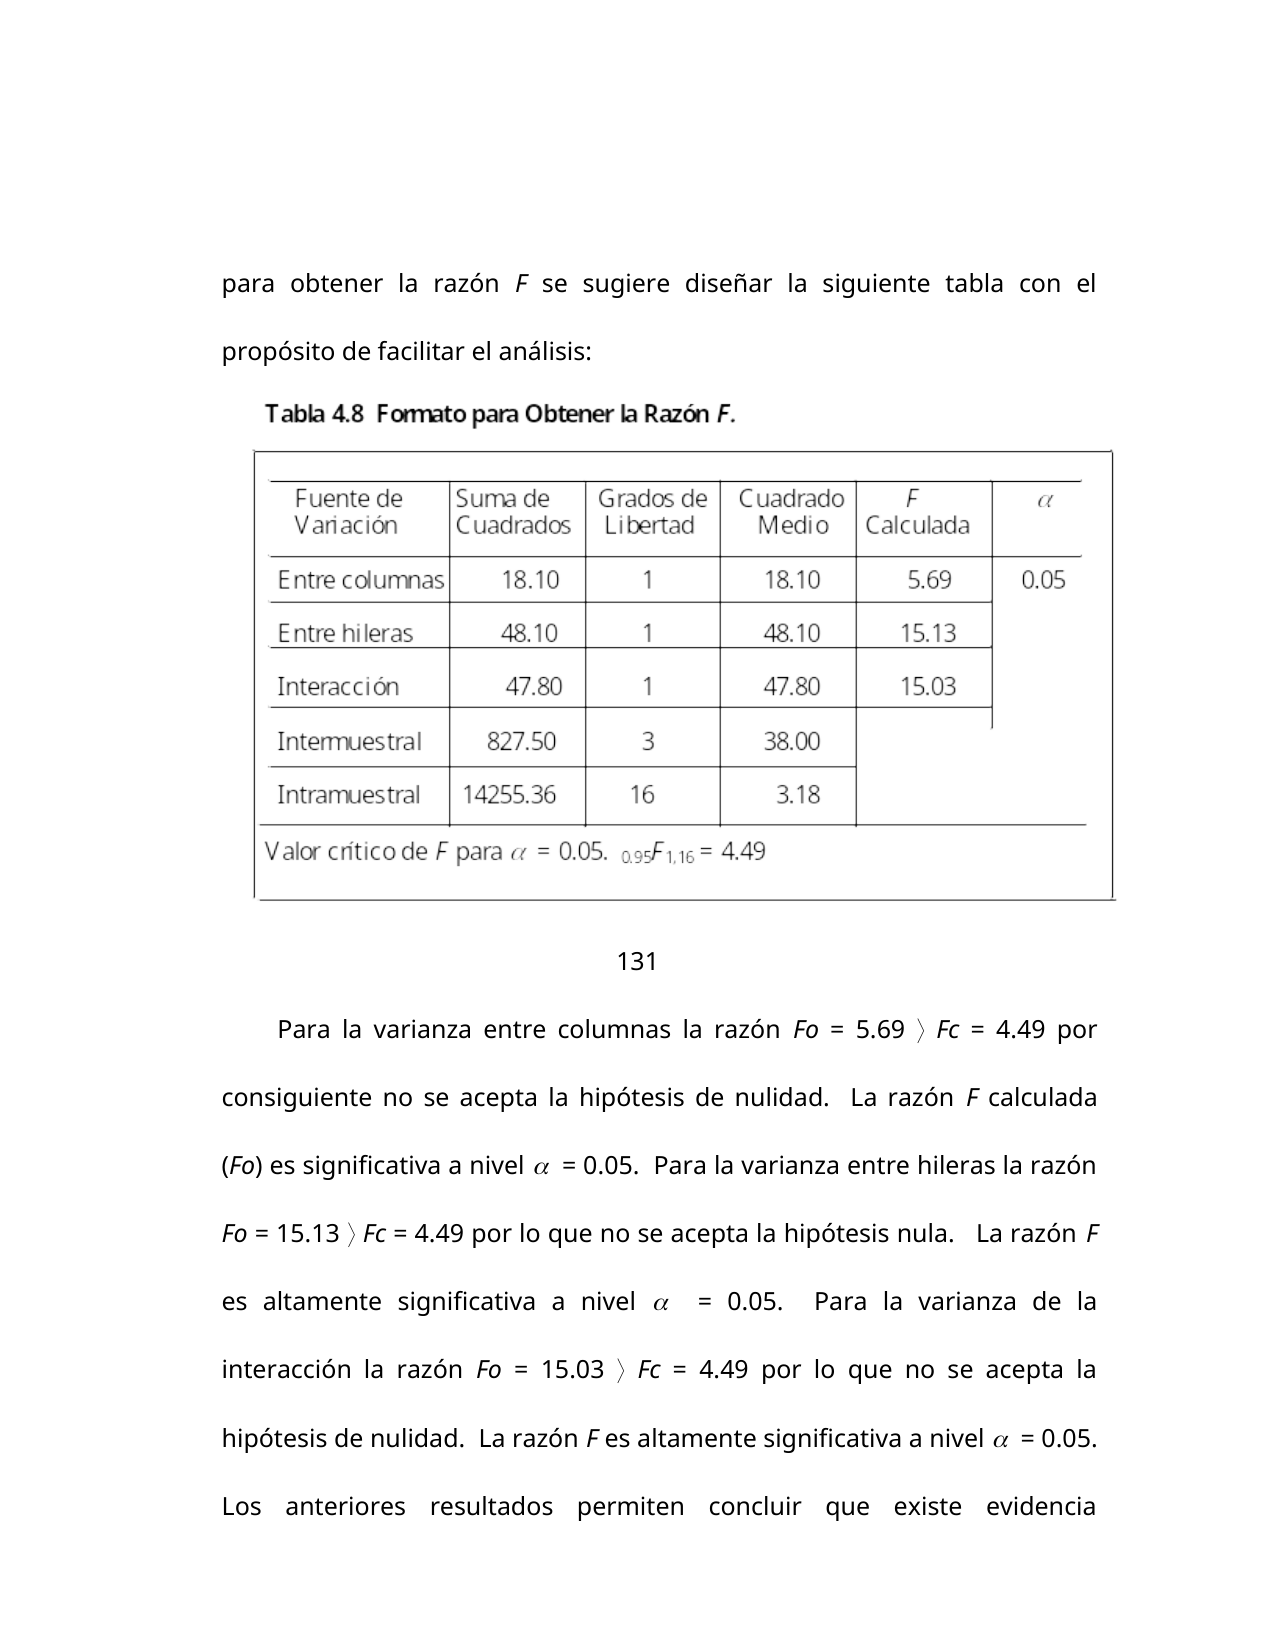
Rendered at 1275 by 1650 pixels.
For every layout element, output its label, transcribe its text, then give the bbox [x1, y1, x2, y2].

text para obtener la razón F se sugiere diseñar la siguiente tabla con el propósito de facilitar el análisis: [221, 266, 1098, 368]
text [221, 1011, 1098, 1522]
text 131 [177, 943, 1098, 977]
